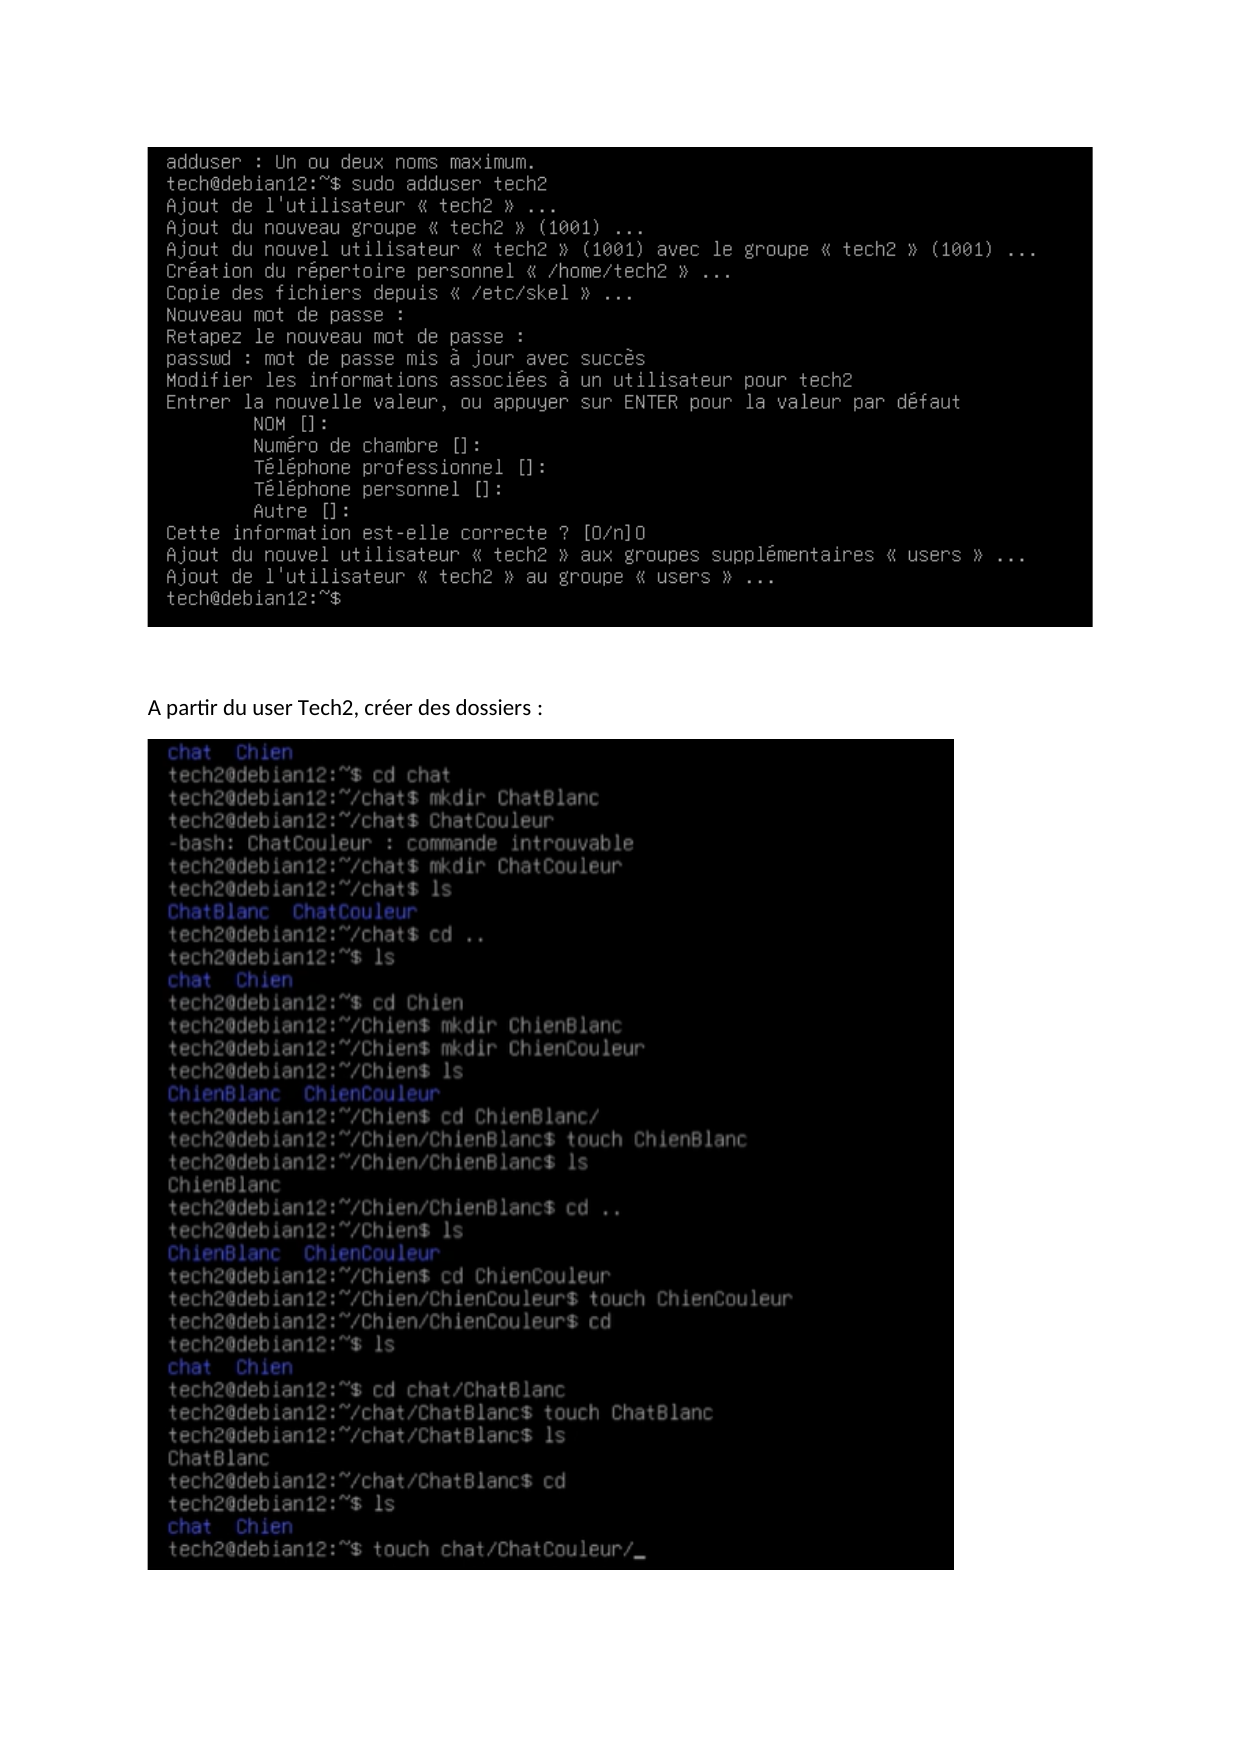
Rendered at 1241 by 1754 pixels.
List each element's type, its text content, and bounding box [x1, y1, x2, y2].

picture [147, 147, 1093, 627]
picture [147, 739, 954, 1570]
text A partir du user Tech2, créer des dossiers : [148, 693, 1093, 721]
